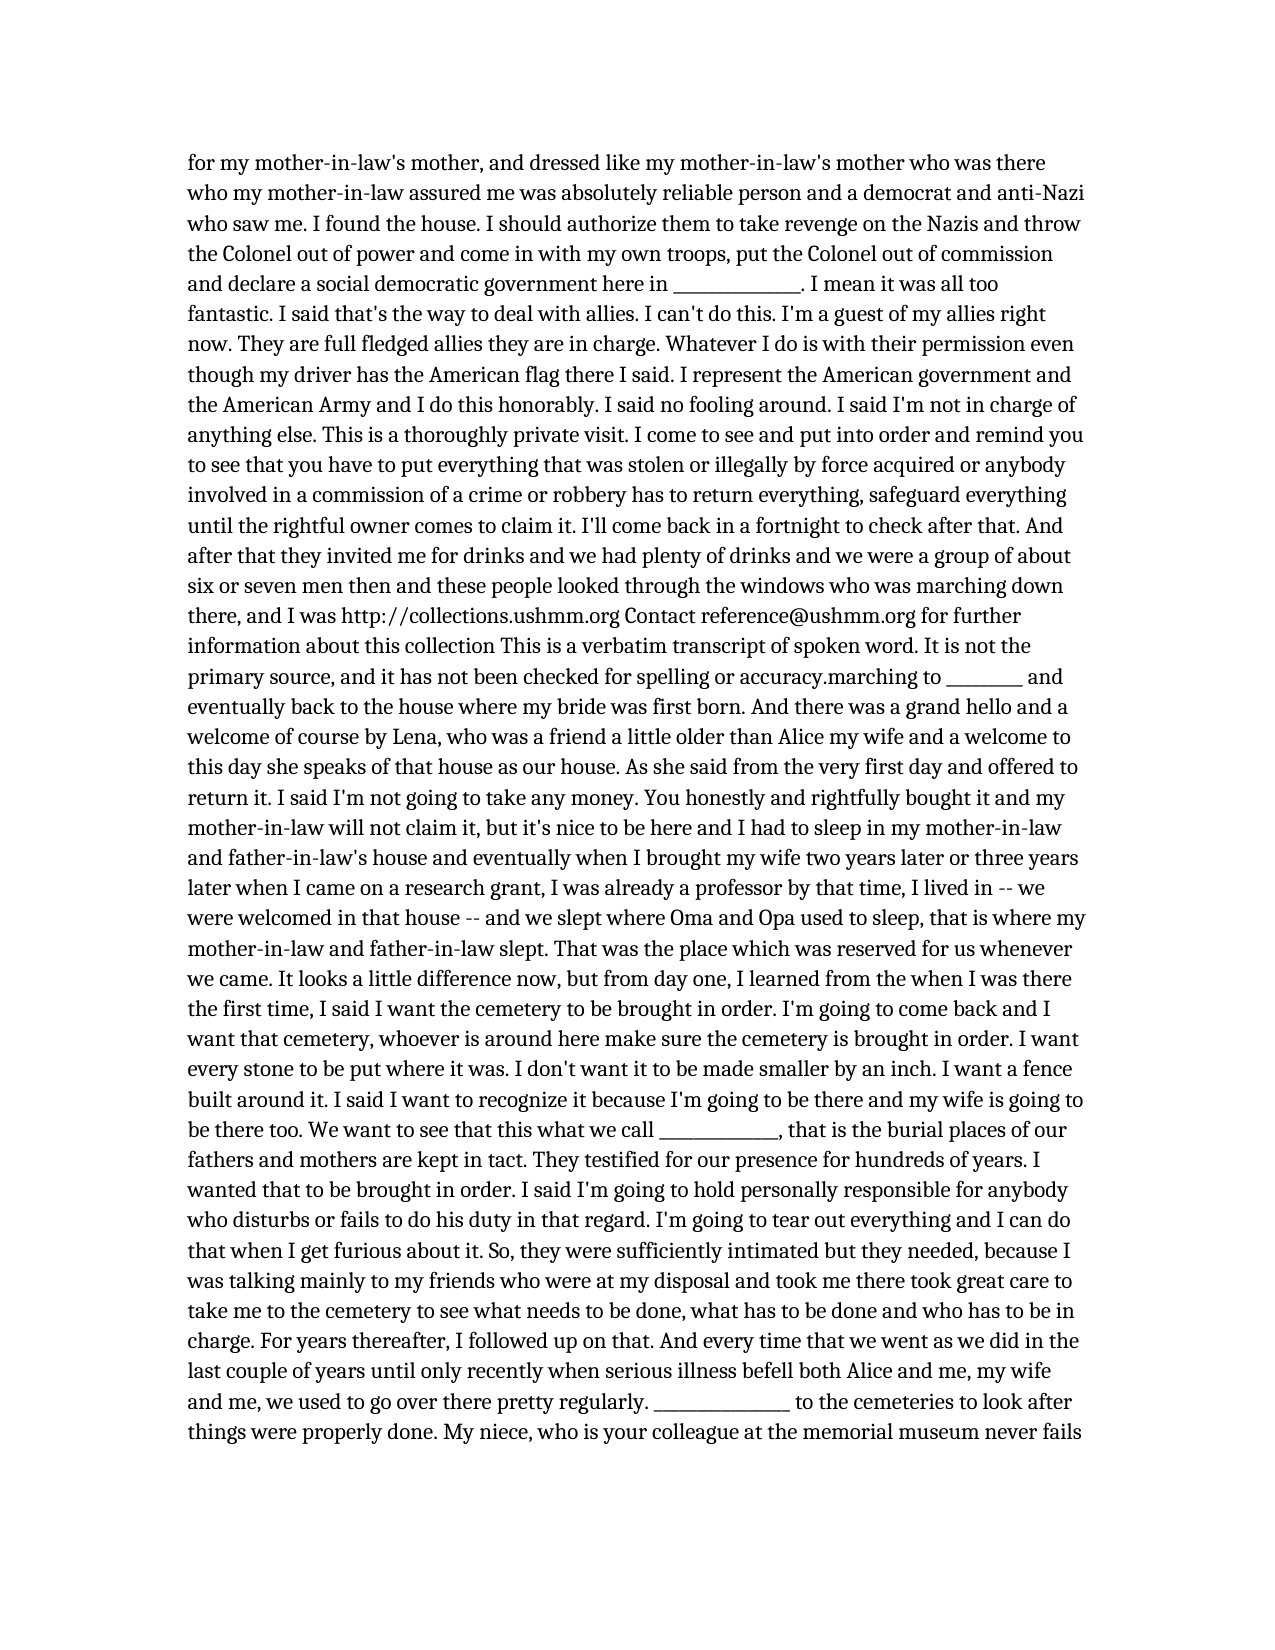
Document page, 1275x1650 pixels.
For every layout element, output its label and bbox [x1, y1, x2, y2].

text [187, 150, 1087, 1445]
